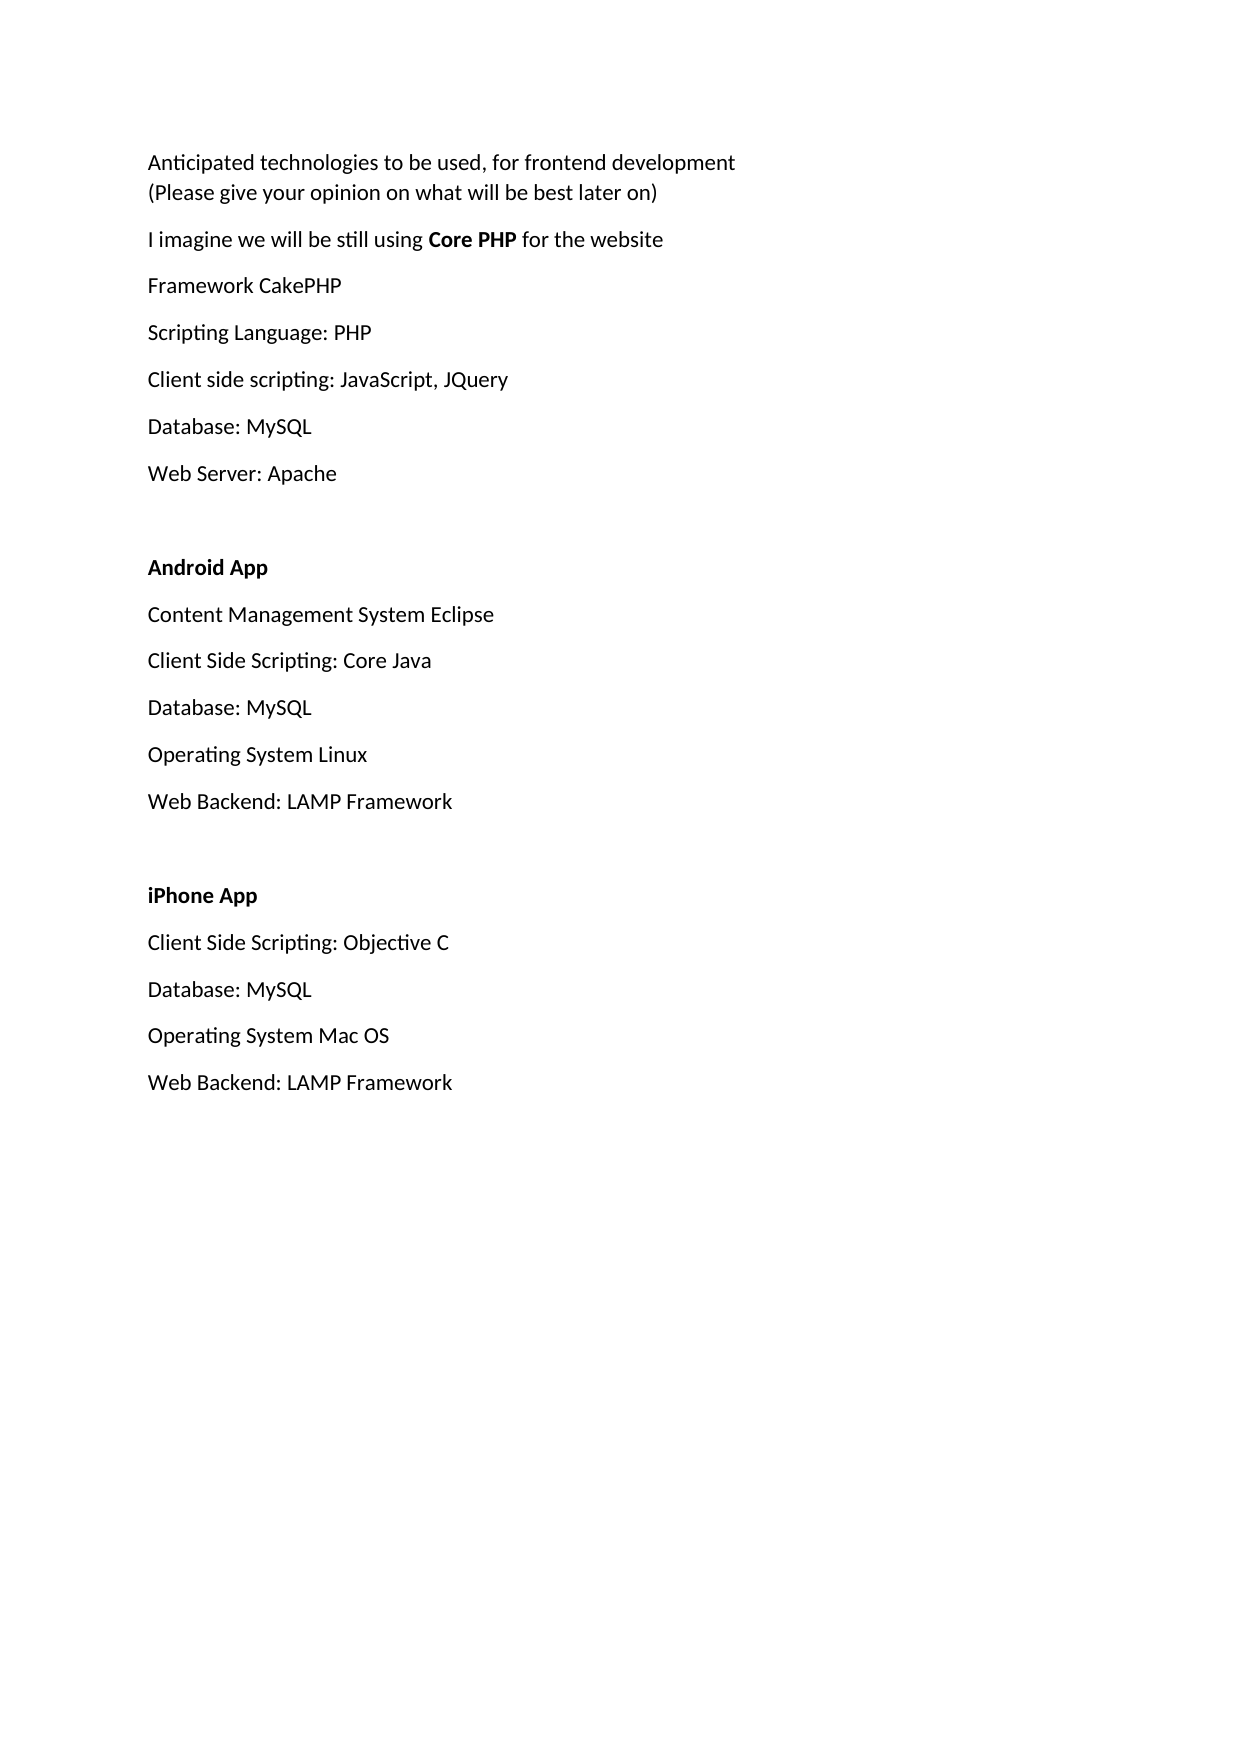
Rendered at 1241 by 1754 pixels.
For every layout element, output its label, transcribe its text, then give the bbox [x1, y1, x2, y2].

text Scripting Language: PHP [148, 318, 1093, 346]
text Content Management System Eclipse [148, 600, 1093, 628]
text Database: MySQL [148, 975, 1093, 1003]
text Framework CakePHP [148, 272, 1093, 299]
text Web Backend: LAMP Framework [148, 1068, 1093, 1096]
text Client side scripting: JavaScript, JQuery [148, 365, 1093, 393]
text Operating System Linux [148, 740, 1093, 768]
text Android App [148, 553, 1093, 581]
text iPhone App [148, 881, 1093, 909]
text Database: MySQL [148, 693, 1093, 721]
text Anticipated technologies to be used, for frontend development (Please give your opinion on what will be best later on) [148, 148, 1093, 206]
text Web Backend: LAMP Framework [148, 787, 1093, 815]
text Web Server: Apache [148, 459, 1093, 487]
text Database: MySQL [148, 412, 1093, 440]
text Operating System Mac OS [148, 1022, 1093, 1049]
text Client Side Scripting: Core Java [148, 647, 1093, 674]
text Client Side Scripting: Objective C [148, 928, 1093, 956]
text I imagine we will be still using Core PHP for the website [148, 225, 1093, 253]
